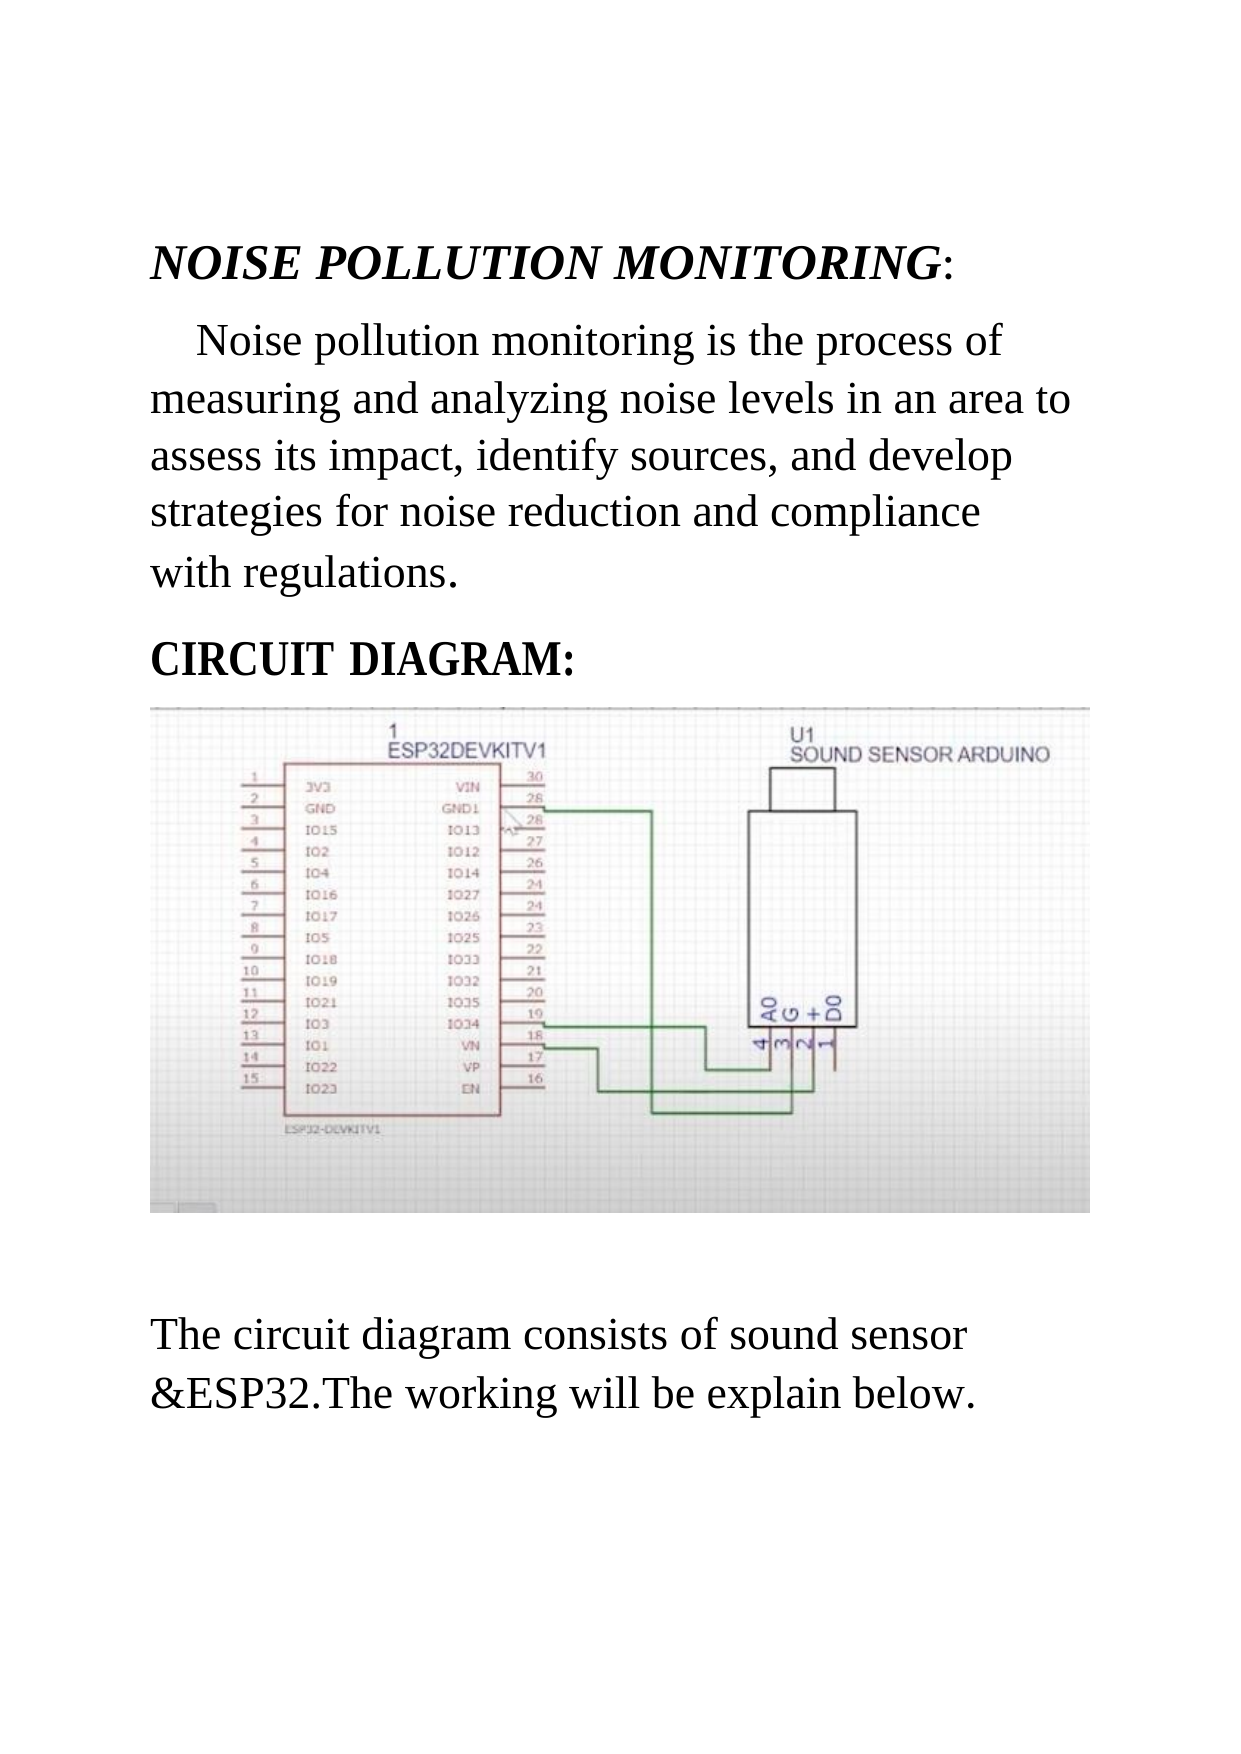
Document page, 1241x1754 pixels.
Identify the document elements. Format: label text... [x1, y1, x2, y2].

text The circuit diagram consists of sound sensor &ESP32.The working will be explain below. [150, 1307, 1103, 1420]
text Noise pollution monitoring is the process of [196, 313, 1103, 366]
text measuring and analyzing noise levels in an area to assess its impact, identify sources, and develop [150, 370, 1103, 480]
subtitle NOISE POLLUTION MONITORING: [150, 231, 1103, 292]
picture [150, 707, 1090, 1213]
subtitle CIRCUIT DIAGRAM: [150, 629, 1103, 686]
text strategies for noise reduction and compliance with regulations. [150, 484, 1028, 599]
